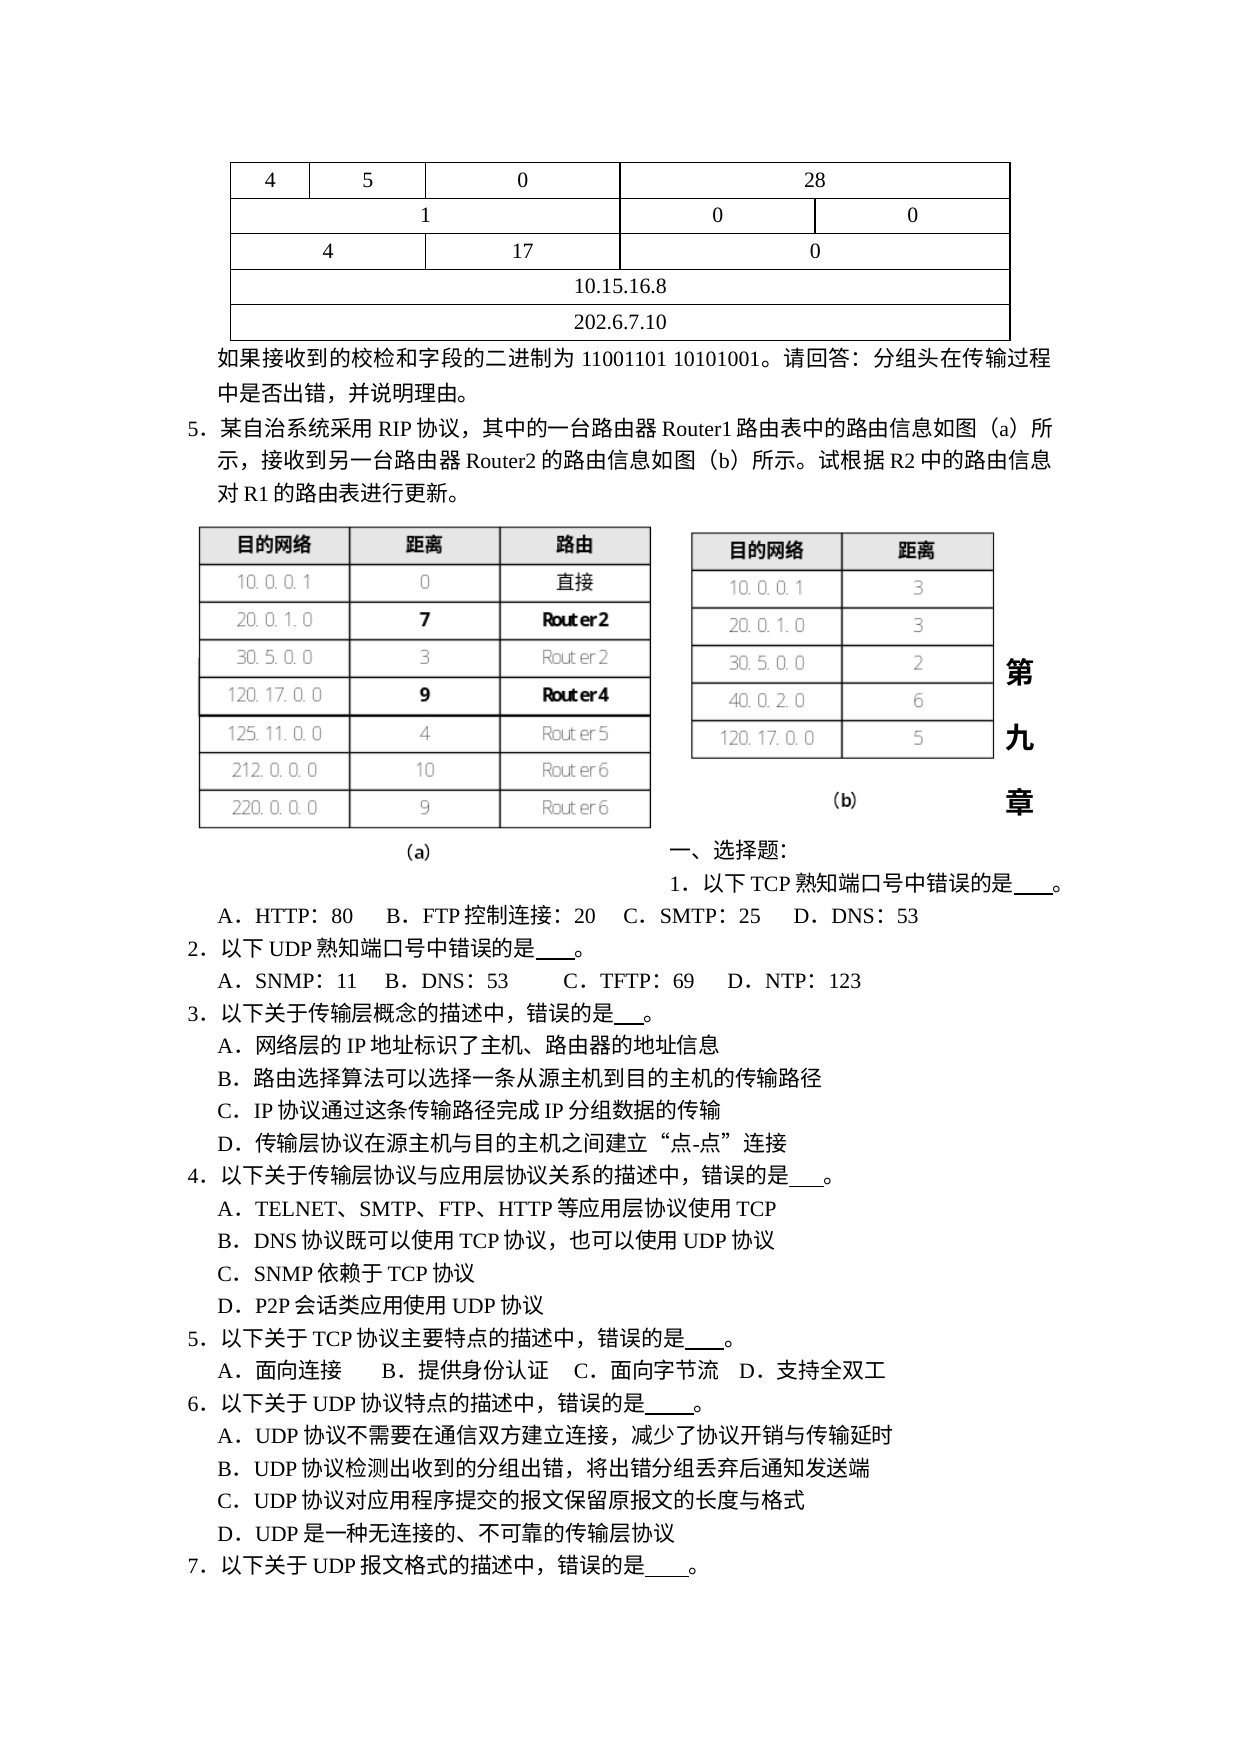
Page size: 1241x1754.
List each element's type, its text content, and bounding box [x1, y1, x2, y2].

text D．传输层协议在源主机与目的主机之间建立“点-点”连接 [187, 1126, 1053, 1158]
table_cell 0 [621, 199, 814, 233]
text 一、选择题： [187, 833, 1053, 866]
table_header 0 [426, 163, 619, 197]
table_header 4 [231, 163, 309, 197]
table_cell 17 [426, 234, 619, 268]
text B．UDP协议检测出收到的分组出错，将出错分组丢弃后通知发送端 [187, 1451, 1053, 1483]
text 5．以下关于TCP协议主要特点的描述中，错误的是 。 [187, 1321, 1053, 1353]
text C．UDP协议对应用程序提交的报文保留原报文的长度与格式 [187, 1483, 1053, 1516]
text A．UDP协议不需要在通信双方建立连接，减少了协议开销与传输延时 [187, 1418, 1053, 1451]
text A．面向连接 B．提供身份认证 C．面向字节流 D．支持全双工 [187, 1353, 1053, 1386]
text A．网络层的IP地址标识了主机、路由器的地址信息 [187, 1028, 1053, 1061]
table_cell 4 [231, 234, 425, 268]
table_cell 0 [621, 234, 1009, 268]
text 1．以下TCP熟知端口号中错误的是 。 [187, 866, 1053, 898]
text 2．以下UDP熟知端口号中错误的是 。 [187, 931, 1053, 963]
text B．路由选择算法可以选择一条从源主机到目的主机的传输路径 [187, 1061, 1053, 1093]
text A．SNMP：11 B．DNS：53 C．TFTP：69 D．NTP：123 [187, 963, 1053, 996]
text 6．以下关于UDP协议特点的描述中，错误的是 。 [187, 1386, 1053, 1418]
text D．UDP是一种无连接的、不可靠的传输层协议 [187, 1516, 1053, 1548]
table_cell 202.6.7.10 [231, 305, 1009, 339]
text 4．以下关于传输层协议与应用层协议关系的描述中，错误的是 。 [187, 1158, 1053, 1191]
text 5．某自治系统采用RIP协议，其中的一台路由器Router1路由表中的路由信息如图（a）所示，接收到另一台路由器Router2的路由信息如图（b）所示。试根据R2中的路由信息对R1的路由表进行更新。 [187, 411, 1053, 508]
text 3．以下关于传输层概念的描述中，错误的是 。 [187, 996, 1053, 1028]
table_cell 10.15.16.8 [231, 270, 1009, 304]
table_cell 1 [231, 199, 619, 233]
text 7．以下关于UDP报文格式的描述中，错误的是 。 [187, 1548, 1053, 1581]
text C．IP协议通过这条传输路径完成IP分组数据的传输 [187, 1093, 1053, 1126]
text C．SNMP依赖于TCP协议 [187, 1256, 1053, 1288]
text D．P2P会话类应用使用UDP协议 [187, 1288, 1053, 1321]
text 如果接收到的校检和字段的二进制为11001101 10101001。请回答：分组头在传输过程中是否出错，并说明理由。 [217, 341, 1053, 408]
table_header 28 [621, 163, 1009, 197]
table_cell 0 [816, 199, 1009, 233]
table_header 5 [310, 163, 425, 197]
text 第九章 [187, 638, 1053, 833]
text A．HTTP：80 B．FTP控制连接：20 C．SMTP：25 D．DNS：53 [187, 898, 1053, 931]
text A．TELNET、SMTP、FTP、HTTP等应用层协议使用TCP [187, 1191, 1053, 1223]
text B．DNS协议既可以使用TCP协议，也可以使用UDP协议 [187, 1223, 1053, 1256]
